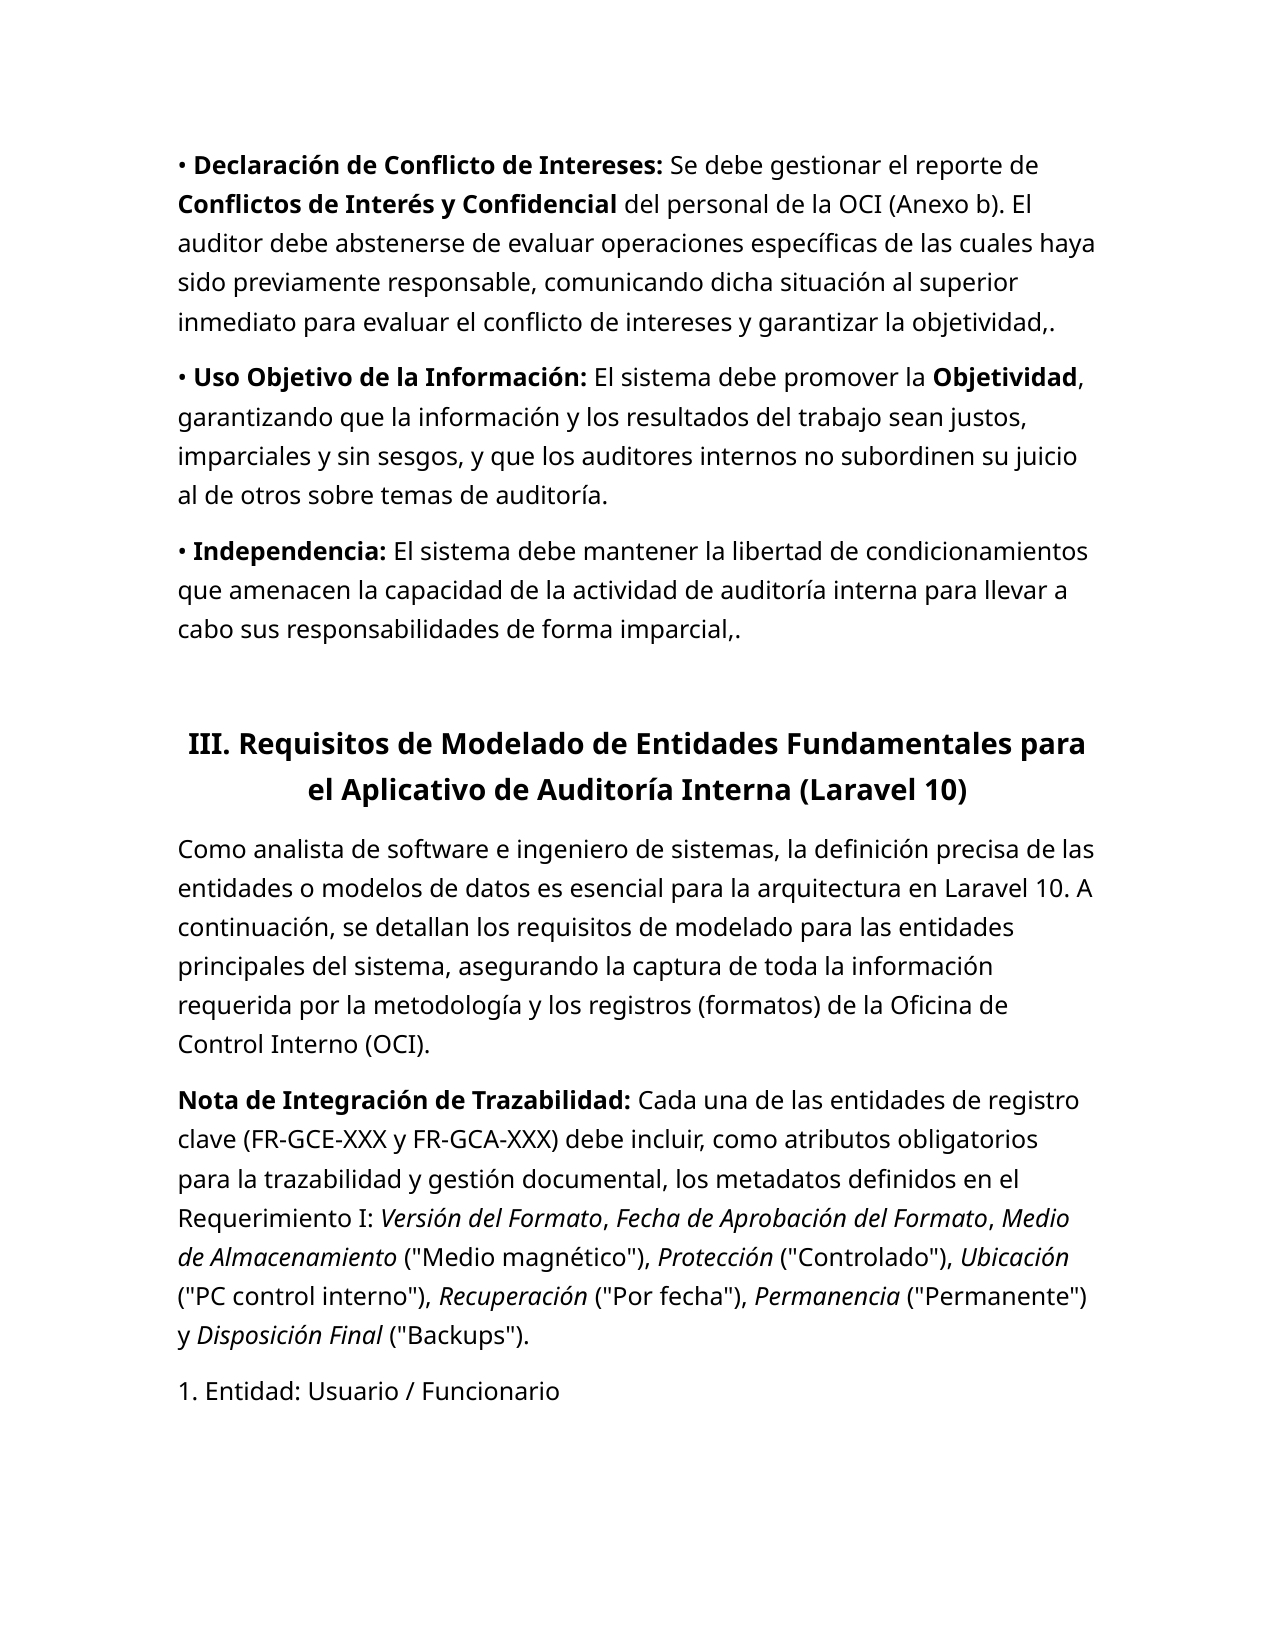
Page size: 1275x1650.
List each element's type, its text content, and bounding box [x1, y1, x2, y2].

text III. Requisitos de Modelado de Entidades Fundamentales para el Aplicativo de Auditoría Interna (Laravel 10) [177, 723, 1098, 809]
text Como analista de software e ingeniero de sistemas, la definición precisa de las entidades o modelos de datos es esencial para la arquitectura en Laravel 10. A continuación, se detallan los requisitos de modelado para las entidades principales del sistema, asegurando la captura de toda la información requerida por la metodología y los registros (formatos) de la Oficina de Control Interno (OCI). [177, 831, 1098, 1061]
text Nota de Integración de Trazabilidad: Cada una de las entidades de registro clave (FR-GCE-XXX y FR-GCA-XXX) debe incluir, como atributos obligatorios para la trazabilidad y gestión documental, los metadatos definidos en el Requerimiento I: Versión del Formato, Fecha de Aprobación del Formato, Medio de Almacenamiento ("Medio magnético"), Protección ("Controlado"), Ubicación ("PC control interno"), Recuperación ("Por fecha"), Permanencia ("Permanente") y Disposición Final ("Backups"). [177, 1083, 1098, 1352]
text 1. Entidad: Usuario / Funcionario [177, 1374, 1098, 1408]
text • Declaración de Conflicto de Intereses: Se debe gestionar el reporte de Conflictos de Interés y Confidencial del personal de la OCI (Anexo b). El auditor debe abstenerse de evaluar operaciones específicas de las cuales haya sido previamente responsable, comunicando dicha situación al superior inmediato para evaluar el conflicto de intereses y garantizar la objetividad,. [177, 148, 1098, 338]
text • Independencia: El sistema debe mantener la libertad de condicionamientos que amenacen la capacidad de la actividad de auditoría interna para llevar a cabo sus responsabilidades de forma imparcial,. [177, 533, 1098, 646]
text • Uso Objetivo de la Información: El sistema debe promover la Objetividad, garantizando que la información y los resultados del trabajo sean justos, imparciales y sin sesgos, y que los auditores internos no subordinen su juicio al de otros sobre temas de auditoría. [177, 360, 1098, 512]
